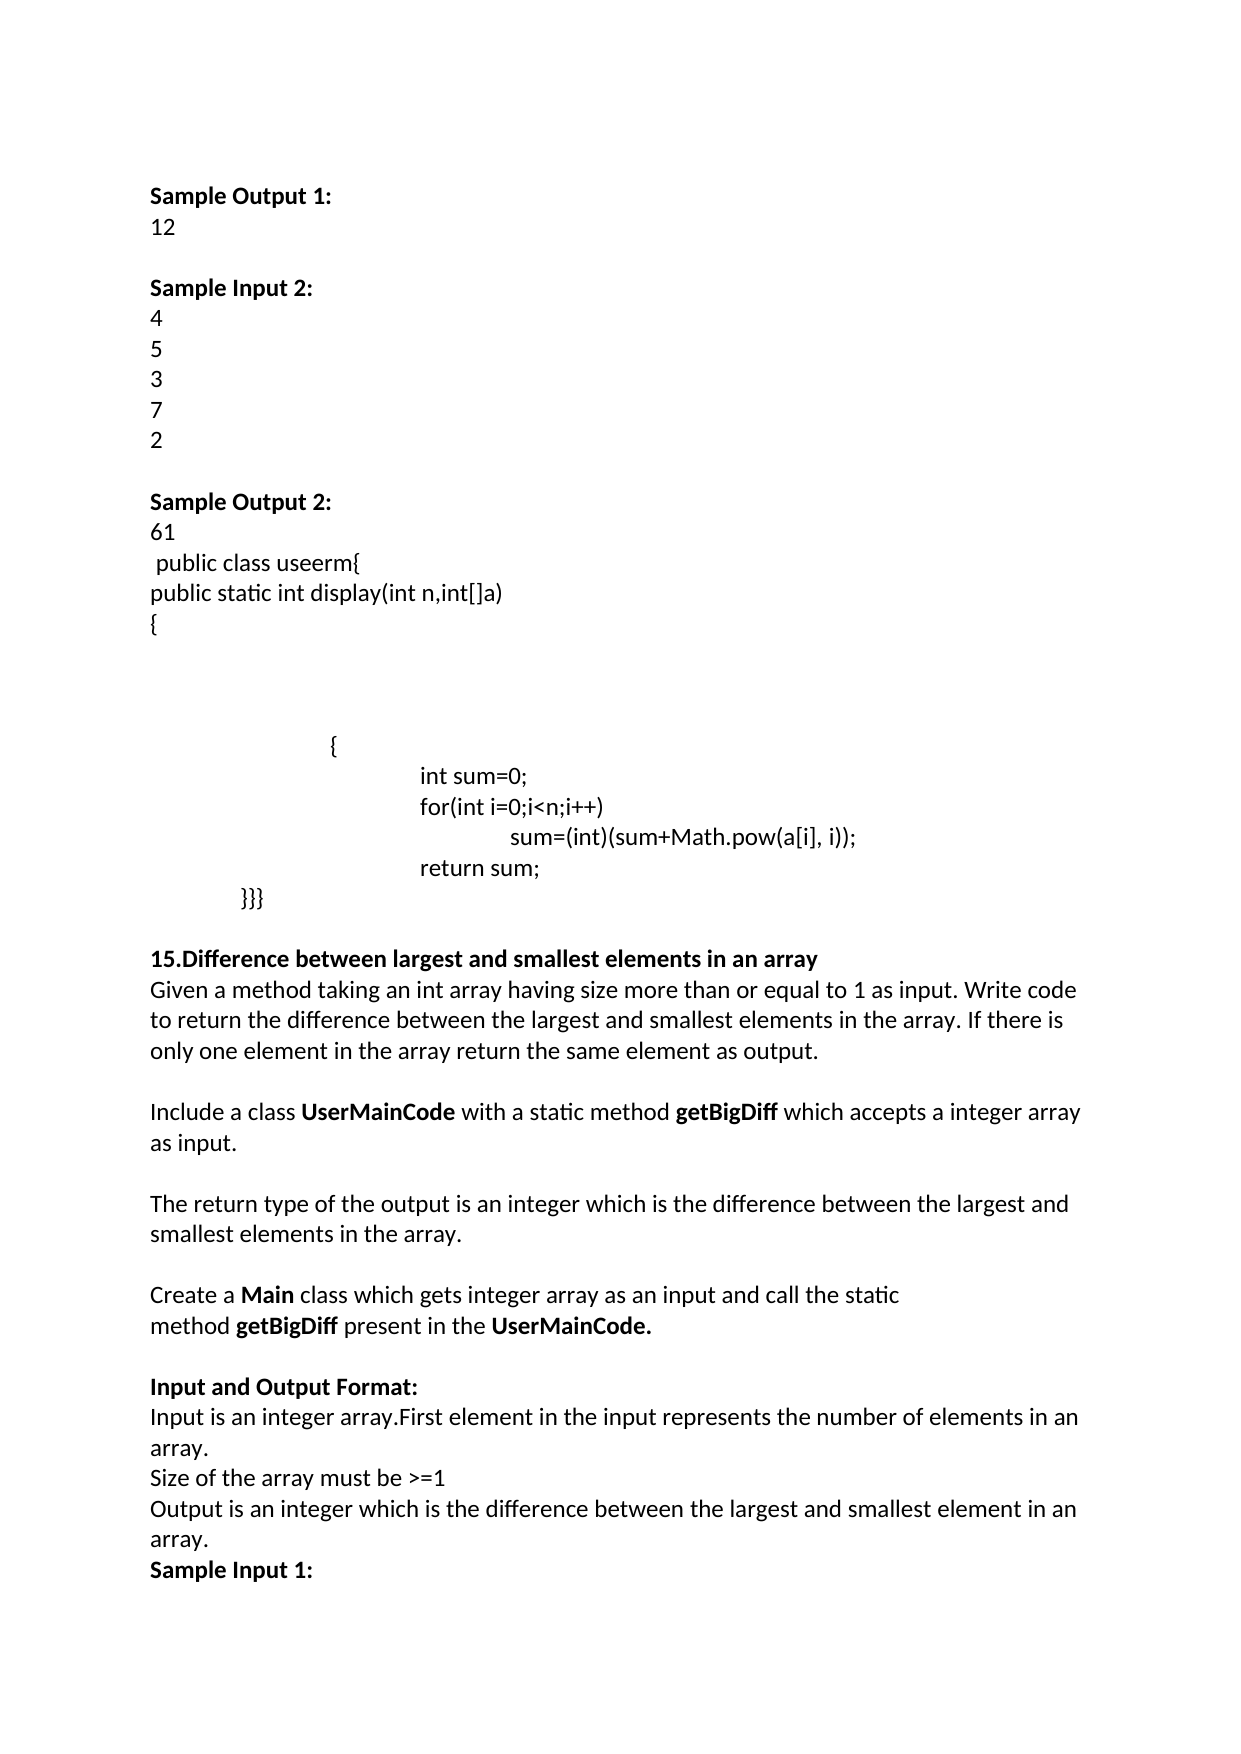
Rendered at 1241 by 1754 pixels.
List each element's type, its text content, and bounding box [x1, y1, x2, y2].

text Sample Input 2: [150, 272, 1090, 303]
text public static int display(int n,int[]a) [150, 577, 1090, 608]
text Include a class UserMainCode with a static method getBigDiff which accepts a integer array as input. [150, 1096, 1090, 1157]
text Output is an integer which is the difference between the largest and smallest element in an array. [150, 1493, 1090, 1554]
text 5 [150, 333, 1090, 364]
text Input is an integer array.First element in the input represents the number of elements in an array. [150, 1401, 1090, 1462]
text sum=(int)(sum+Math.pow(a[i], i)); [150, 821, 1090, 852]
text return sum; [150, 852, 1090, 882]
text Size of the array must be >=1 [150, 1462, 1090, 1493]
text 3 [150, 364, 1090, 394]
text Input and Output Format: [150, 1371, 1090, 1401]
text 7 [150, 394, 1090, 425]
text 2 [150, 425, 1090, 455]
text }}} [150, 882, 1090, 913]
text The return type of the output is an integer which is the difference between the largest and smallest elements in the array. [150, 1188, 1090, 1249]
text Given a method taking an int array having size more than or equal to 1 as input. Write code to return the difference between the largest and smallest elements in the array. If there is only one element in the array return the same element as output. [150, 974, 1090, 1066]
text Sample Output 2: [150, 486, 1090, 516]
text 12 [150, 211, 1090, 242]
text { [150, 730, 1090, 760]
text Create a Main class which gets integer array as an input and call the static method getBigDiff present in the UserMainCode. [150, 1279, 1090, 1340]
text 15.Difference between largest and smallest elements in an array [150, 943, 1090, 974]
text int sum=0; [150, 760, 1090, 791]
text public class useerm{ [150, 547, 1090, 577]
text 61 [150, 516, 1090, 547]
text { [150, 608, 1090, 638]
text Sample Output 1: [150, 181, 1090, 211]
text 4 [150, 303, 1090, 333]
text for(int i=0;i<n;i++) [150, 791, 1090, 821]
text Sample Input 1: [150, 1554, 1090, 1584]
